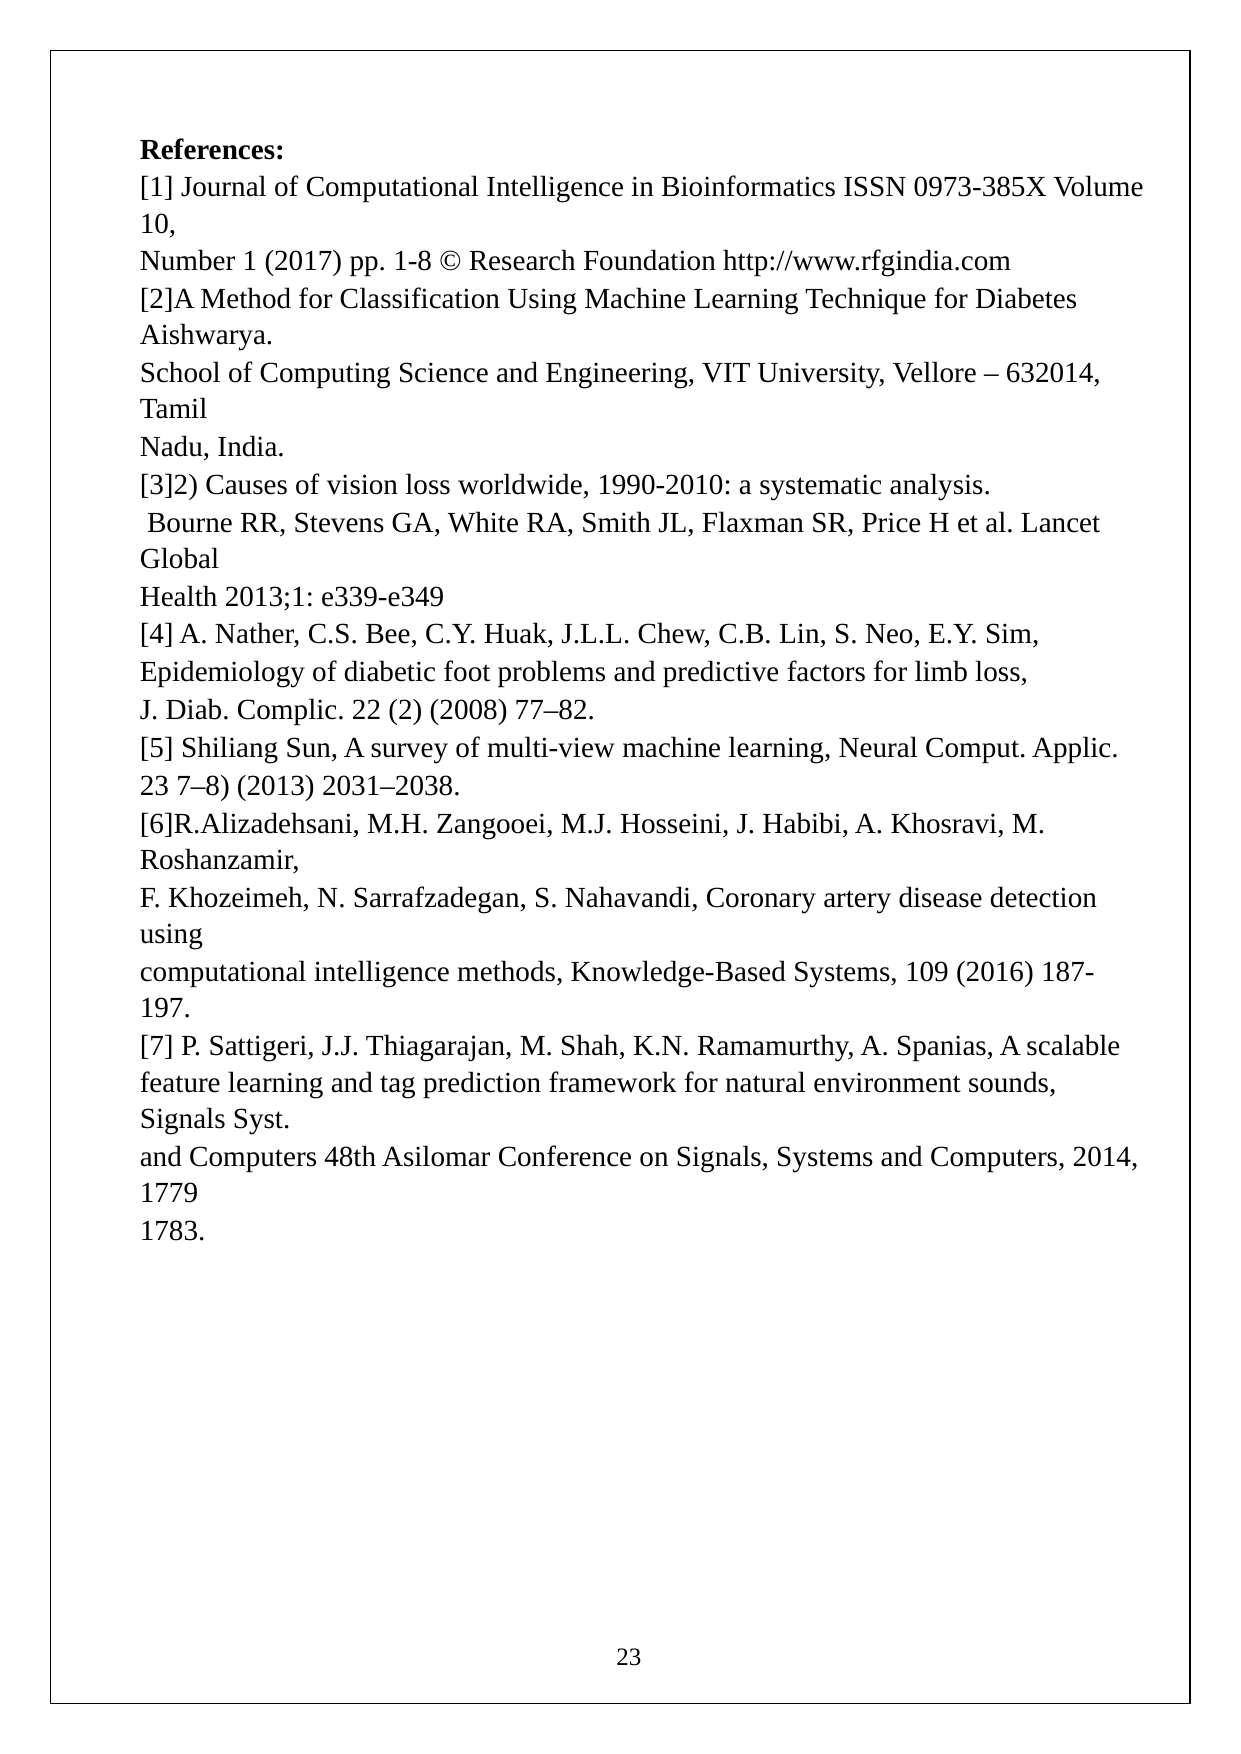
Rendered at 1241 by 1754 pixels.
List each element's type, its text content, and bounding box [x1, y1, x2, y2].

text [6]R.Alizadehsani, M.H. Zangooei, M.J. Hosseini, J. Habibi, A. Khosravi, M. Roshanzamir, [139, 806, 1145, 875]
text Epidemiology of diabetic foot problems and predictive factors for limb loss, [139, 654, 1145, 688]
text Nadu, India. [139, 429, 1145, 463]
text F. Khozeimeh, N. Sarrafzadegan, S. Nahavandi, Coronary artery disease detection using [139, 880, 1145, 949]
text feature learning and tag prediction framework for natural environment sounds, Signals Syst. [139, 1065, 1145, 1135]
text and Computers 48th Asilomar Conference on Signals, Systems and Computers, 2014, 1779 [139, 1139, 1145, 1209]
text References: [139, 132, 1145, 165]
text School of Computing Science and Engineering, VIT University, Vellore – 632014, Tamil [139, 355, 1145, 425]
text J. Diab. Complic. 22 (2) (2008) 77–82. [139, 692, 1145, 726]
text Number 1 (2017) pp. 1-8 © Research Foundation http://www.rfgindia.com [139, 243, 1145, 277]
text [5] Shiliang Sun, A survey of multi-view machine learning, Neural Comput. Applic. [139, 730, 1145, 764]
text 23 7–8) (2013) 2031–2038. [139, 768, 1145, 801]
text [3]2) Causes of vision loss worldwide, 1990-2010: a systematic analysis. [139, 467, 1145, 501]
text [4] A. Nather, C.S. Bee, C.Y. Huak, J.L.L. Chew, C.B. Lin, S. Neo, E.Y. Sim, [139, 617, 1145, 650]
text 1783. [139, 1213, 1145, 1247]
text computational intelligence methods, Knowledge-Based Systems, 109 (2016) 187-197. [139, 954, 1145, 1023]
text [2]A Method for Classification Using Machine Learning Technique for Diabetes Aishwarya. [139, 281, 1145, 351]
text Health 2013;1: e339-e349 [139, 579, 1145, 612]
text [7] P. Sattigeri, J.J. Thiagarajan, M. Shah, K.N. Ramamurthy, A. Spanias, A scalable [139, 1028, 1145, 1061]
text [1] Journal of Computational Intelligence in Bioinformatics ISSN 0973-385X Volume 10, [139, 169, 1145, 239]
text Bourne RR, Stevens GA, White RA, Smith JL, Flaxman SR, Price H et al. Lancet Global [139, 505, 1145, 574]
